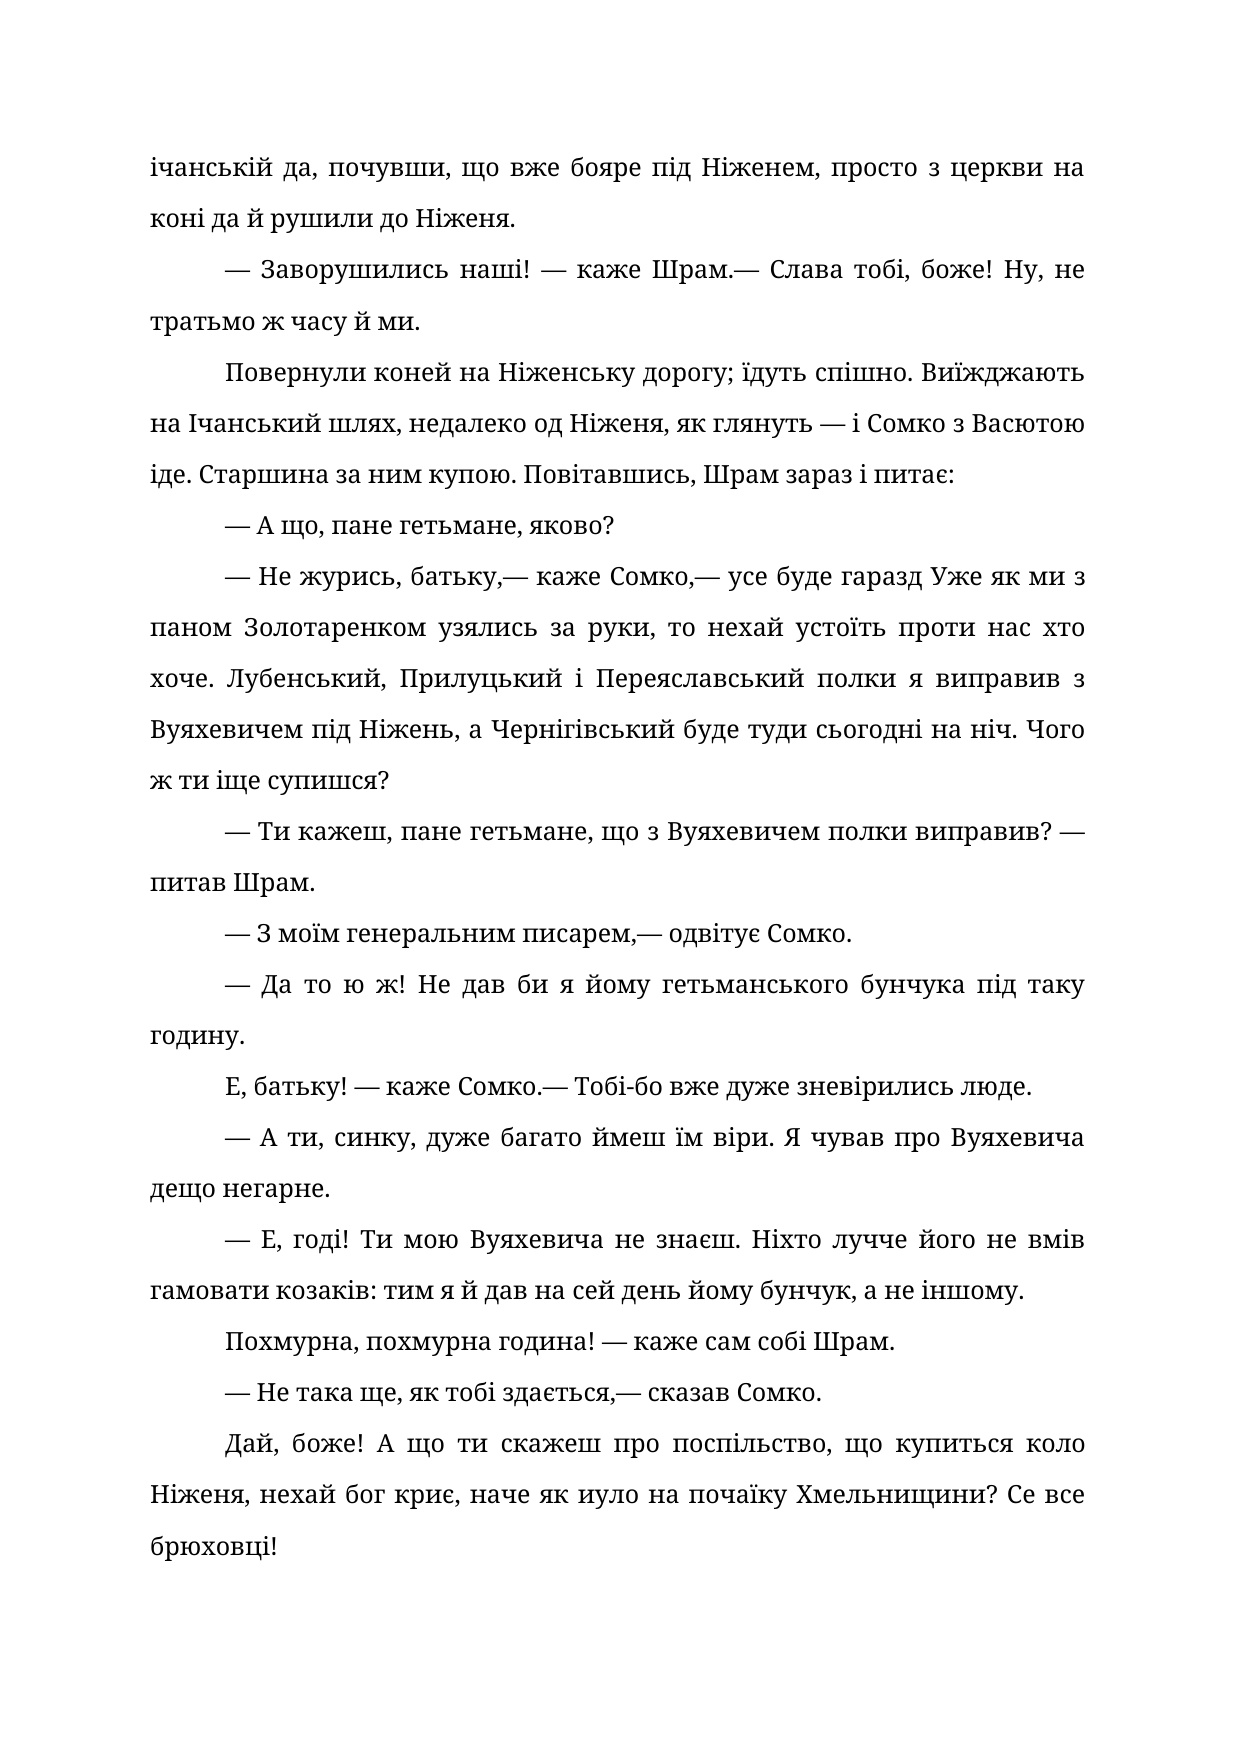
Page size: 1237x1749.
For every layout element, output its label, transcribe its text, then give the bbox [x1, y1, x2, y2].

text — Ти кажеш, пане гетьмане, що з Вуяхевичем полки виправив? — питав Шрам. [150, 813, 1086, 899]
text Повернули коней на Ніженську дорогу; їдуть спішно. Виїжджають на Ічанський шлях, недалеко од Ніженя, як глянуть — і Сомко з Васютою іде. Старшина за ним купою. Повітавшись, Шрам зараз і питає: [150, 354, 1086, 490]
text Е, батьку! — каже Сомко.— Тобі-бо вже дуже зневірились люде. [150, 1069, 1086, 1103]
text Дай, боже! А що ти скажеш про поспільство, що купиться коло Ніженя, нехай бог криє, наче як иуло на почаїку Хмельнищини? Се все брюховці! [150, 1426, 1086, 1562]
text — З моїм генеральним писарем,— одвітує Сомко. [150, 916, 1086, 950]
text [150, 150, 1086, 235]
text — А що, пане гетьмане, яково? [150, 507, 1086, 541]
text — Да то ю ж! Не дав би я йому гетьманського бунчука під таку годину. [150, 967, 1086, 1052]
text — Заворушились наші! — каже Шрам.— Слава тобі, боже! Ну, не тратьмо ж часу й ми. [150, 252, 1086, 337]
text Похмурна, похмурна година! — каже сам собі Шрам. [150, 1324, 1086, 1358]
text — А ти, синку, дуже багато ймеш їм віри. Я чував про Вуяхевича дещо негарне. [150, 1120, 1086, 1205]
text — Не журись, батьку,— каже Сомко,— усе буде гаразд Уже як ми з паном Золотаренком узялись за руки, то нехай устоїть проти нас хто хоче. Лубенський, Прилуцький і Переяславський полки я виправив з Вуяхевичем під Ніжень, а Чернігівський буде туди сьогодні на ніч. Чого ж ти іще супишся? [150, 558, 1086, 797]
text — Е, годі! Ти мою Вуяхевича не знаєш. Ніхто лучче його не вмів гамовати козаків: тим я й дав на сей день йому бунчук, а не іншому. [150, 1222, 1086, 1307]
text — Не така ще, як тобі здається,— сказав Сомко. [150, 1375, 1086, 1409]
